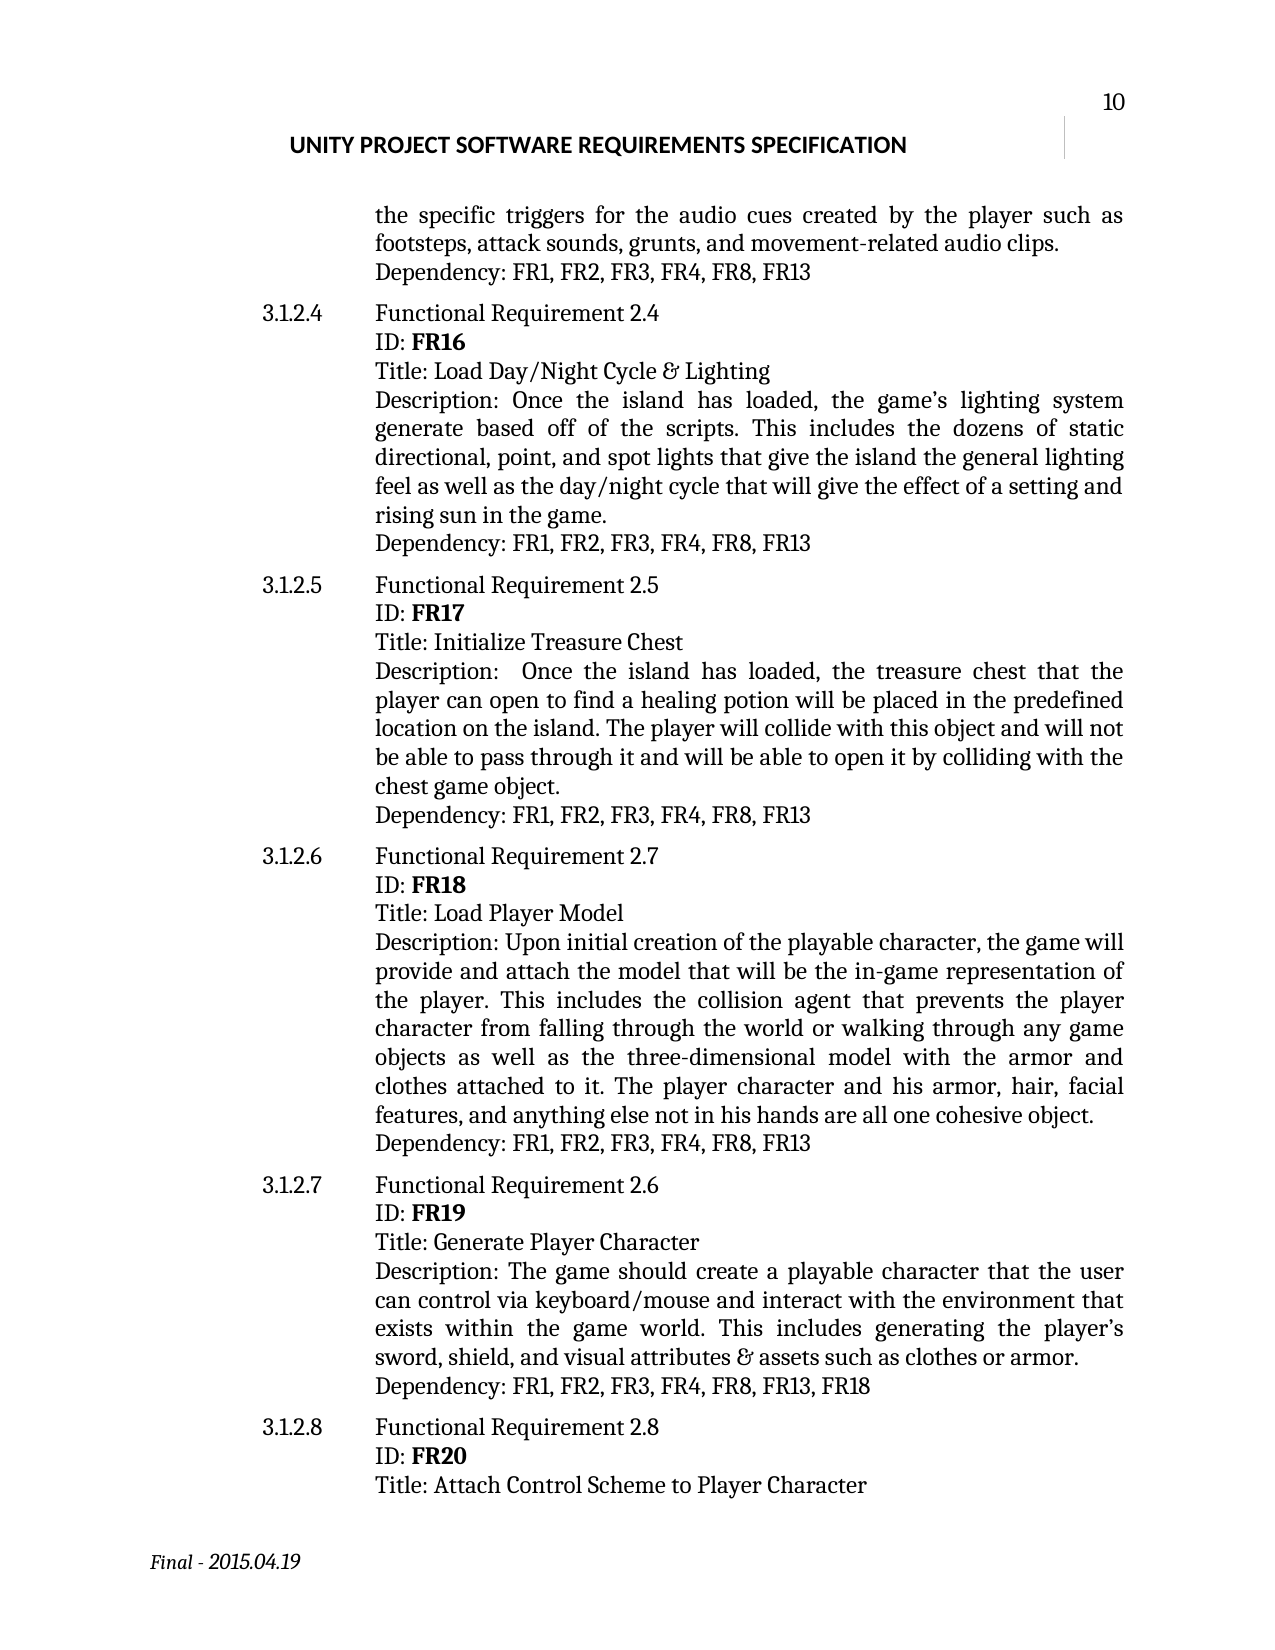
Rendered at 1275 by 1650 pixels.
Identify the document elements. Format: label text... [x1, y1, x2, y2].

list Functional Requirement 2.4 [262, 299, 1125, 328]
text Dependency: FR1, FR2, FR3, FR4, FR8, FR13 [375, 801, 1125, 829]
text Description: Once the island has loaded, the treasure chest that the player can open to find a healing potion will be placed in the predefined location on the island. The player will collide with this object and will not be able to pass through it and will be able to open it by colliding with the chest game object. [375, 657, 1125, 801]
text ID: FR16 [375, 328, 1125, 357]
text Description: Upon initial creation of the playable character, the game will provide and attach the model that will be the in-game representation of the player. This includes the collision agent that prevents the player character from falling through the world or walking through any game objects as well as the three-dimensional model with the armor and clothes attached to it. The player character and his armor, hair, facial features, and anything else not in his hands are all one cohesive object. [375, 928, 1125, 1129]
list Functional Requirement 2.7 [262, 842, 1125, 871]
text Title: Initialize Treasure Chest [375, 628, 1125, 657]
list Functional Requirement 2.6 [262, 1171, 1125, 1199]
text Dependency: FR1, FR2, FR3, FR4, FR8, FR13 [375, 258, 1125, 287]
text ID: FR19 [375, 1199, 1125, 1228]
text ID: FR17 [375, 599, 1125, 628]
text Title: Load Player Model [375, 899, 1125, 928]
text Dependency: FR1, FR2, FR3, FR4, FR8, FR13 [375, 1129, 1125, 1158]
text Dependency: FR1, FR2, FR3, FR4, FR8, FR13, FR18 [375, 1372, 1125, 1401]
text Dependency: FR1, FR2, FR3, FR4, FR8, FR13 [375, 529, 1125, 558]
text Description: Once the island has loaded, the game’s lighting system generate based off of the scripts. This includes the dozens of static directional, point, and spot lights that give the island the general lighting feel as well as the day/night cycle that will give the effect of a setting and rising sun in the game. [375, 386, 1125, 529]
text Title: Load Day/Night Cycle & Lighting [375, 357, 1125, 386]
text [375, 201, 1125, 258]
text Description: The game should create a playable character that the user can control via keyboard/mouse and interact with the environment that exists within the game world. This includes generating the player’s sword, shield, and visual attributes & assets such as clothes or armor. [375, 1257, 1125, 1372]
list Functional Requirement 2.5 [262, 571, 1125, 599]
list Functional Requirement 2.8 [262, 1413, 1125, 1442]
text ID: FR18 [375, 871, 1125, 899]
text Title: Attach Control Scheme to Player Character [375, 1471, 1125, 1499]
text ID: FR20 [375, 1442, 1125, 1471]
text Title: Generate Player Character [375, 1228, 1125, 1257]
